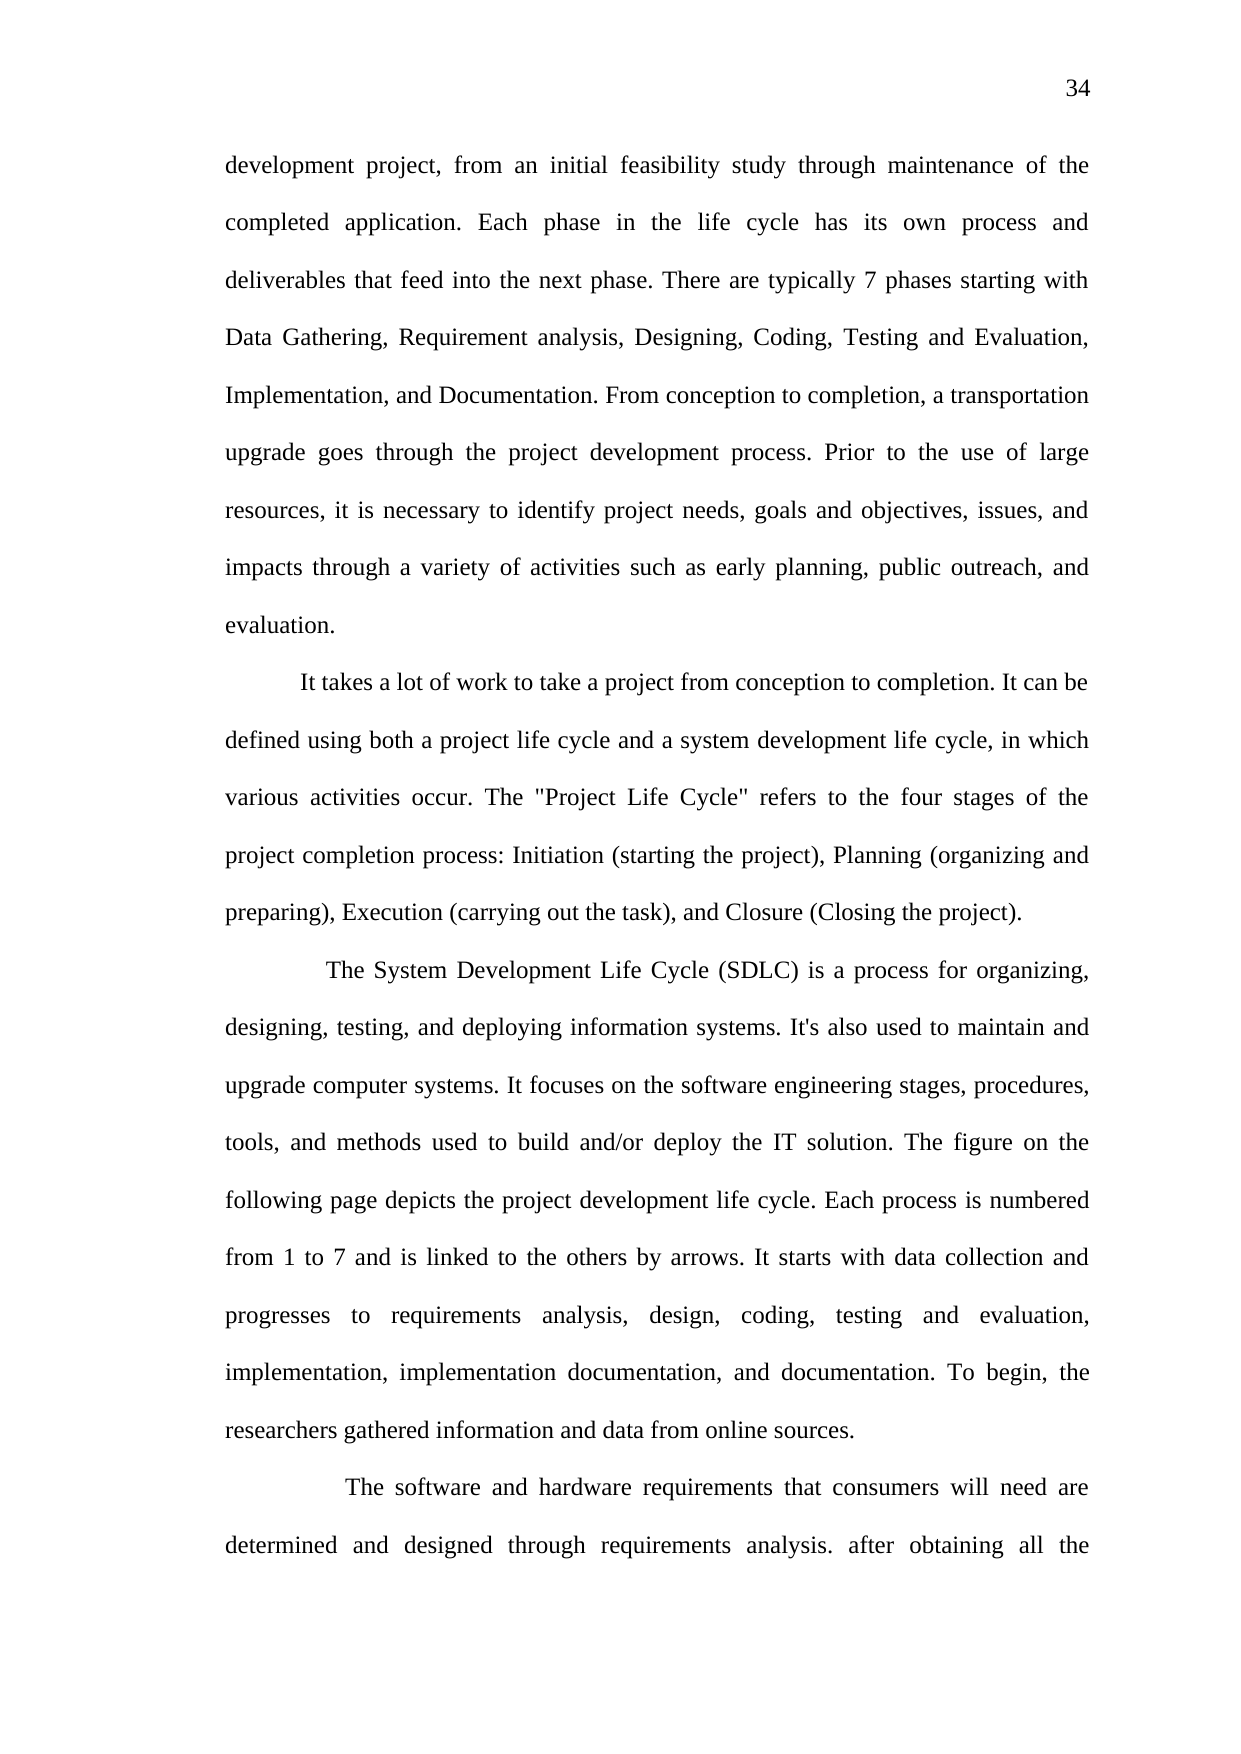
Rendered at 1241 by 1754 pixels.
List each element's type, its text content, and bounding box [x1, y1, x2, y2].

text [225, 150, 1090, 639]
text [225, 1472, 1090, 1559]
text It takes a lot of work to take a project from conception to completion. It can be defined using both a project life cycle and a system development life cycle, in which various activities occur. The "Project Life Cycle" refers to the four stages of the project completion process: Initiation (starting the project), Planning (organizing and preparing), Execution (carrying out the task), and Closure (Closing the project). [225, 667, 1090, 926]
text The System Development Life Cycle (SDLC) is a process for organizing, designing, testing, and deploying information systems. It's also used to maintain and upgrade computer systems. It focuses on the software engineering stages, procedures, tools, and methods used to build and/or deploy the IT solution. The figure on the following page depicts the project development life cycle. Each process is numbered from 1 to 7 and is linked to the others by arrows. It starts with data collection and progresses to requirements analysis, design, coding, testing and evaluation, implementation, implementation documentation, and documentation. To begin, the researchers gathered information and data from online sources. [225, 955, 1090, 1444]
